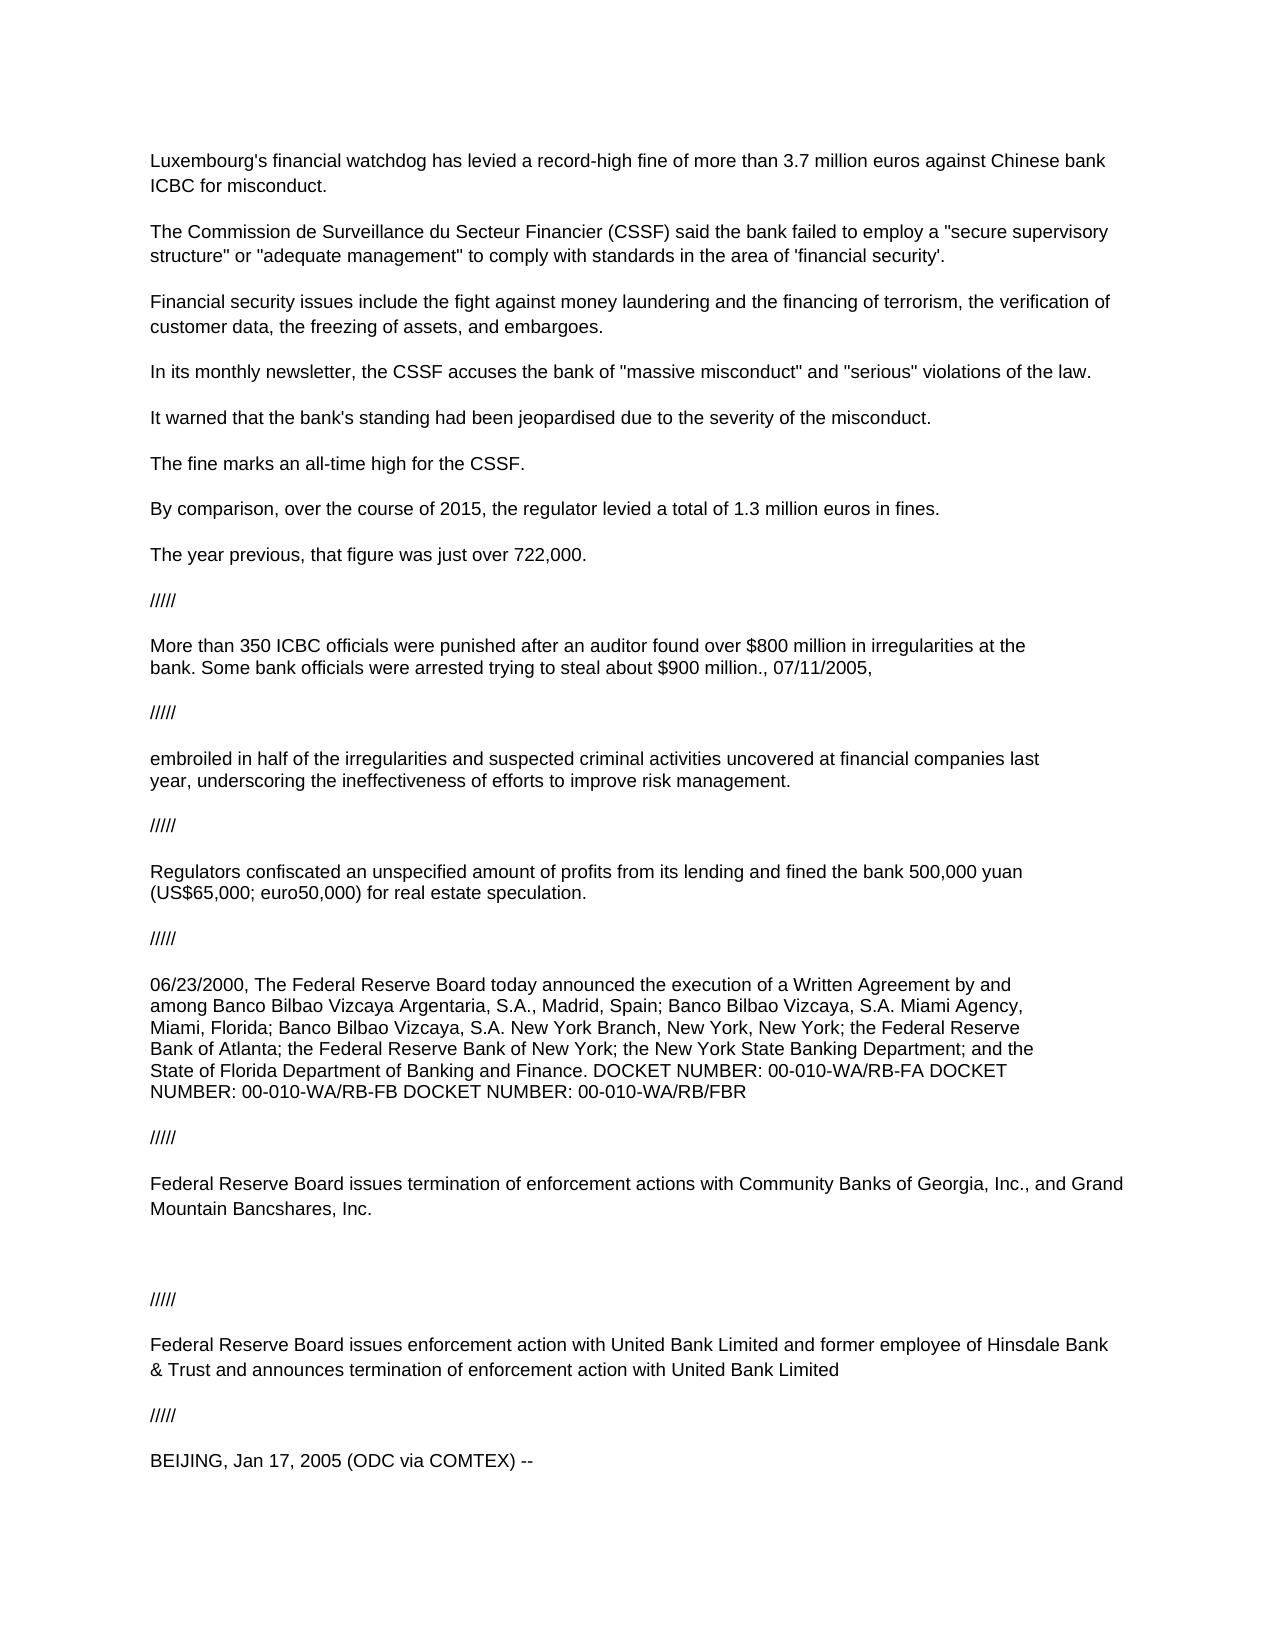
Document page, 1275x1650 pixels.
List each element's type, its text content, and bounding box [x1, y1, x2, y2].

text ///// [150, 1127, 1125, 1148]
text Federal Reserve Board issues enforcement action with United Bank Limited and former employee of Hinsdale Bank & Trust and announces termination of enforcement action with United Bank Limited [150, 1334, 1125, 1381]
text BEIJING, Jan 17, 2005 (ODC via COMTEX) -- [150, 1450, 1125, 1472]
text ///// [150, 1404, 1125, 1426]
text Financial security issues include the fight against money laundering and the financing of terrorism, the verification of customer data, the freezing of assets, and embargoes. [150, 291, 1125, 337]
text among Banco Bilbao Vizcaya Argentaria, S.A., Madrid, Spain; Banco Bilbao Vizcaya, S.A. Miami Agency, [150, 995, 1125, 1017]
text year, underscoring the ineffectiveness of efforts to improve risk management. [150, 769, 1125, 791]
text (US$65,000; euro50,000) for real estate speculation. [150, 882, 1125, 904]
text ///// [150, 1288, 1125, 1310]
text Bank of Atlanta; the Federal Reserve Bank of New York; the New York State Banking Department; and the [150, 1038, 1125, 1060]
text The year previous, that figure was just over 722,000. [150, 544, 1125, 565]
text ///// [150, 928, 1125, 949]
text ///// [150, 702, 1125, 724]
text NUMBER: 00-010-WA/RB-FB DOCKET NUMBER: 00-010-WA/RB/FBR [150, 1081, 1125, 1103]
text embroiled in half of the irregularities and suspected criminal activities uncovered at financial companies last [150, 748, 1125, 769]
text More than 350 ICBC officials were punished after an auditor found over $800 million in irregularities at the [150, 635, 1125, 657]
text The fine marks an all-time high for the CSSF. [150, 452, 1125, 474]
text By comparison, over the course of 2015, the regulator levied a total of 1.3 million euros in fines. [150, 498, 1125, 520]
text State of Florida Department of Banking and Finance. DOCKET NUMBER: 00-010-WA/RB-FA DOCKET [150, 1060, 1125, 1081]
text Luxembourg's financial watchdog has levied a record-high fine of more than 3.7 million euros against Chinese bank ICBC for misconduct. [150, 150, 1125, 196]
text Regulators confiscated an unspecified amount of profits from its lending and fined the bank 500,000 yuan [150, 861, 1125, 882]
text In its monthly newsletter, the CSSF accuses the bank of "massive misconduct" and "serious" violations of the law. [150, 361, 1125, 383]
text The Commission de Surveillance du Secteur Financier (CSSF) said the bank failed to employ a "secure supervisory structure" or "adequate management" to comply with standards in the area of 'financial security'. [150, 220, 1125, 267]
text ///// [150, 589, 1125, 611]
text bank. Some bank officials were arrested trying to steal about $900 million., 07/11/2005, [150, 657, 1125, 678]
text Miami, Florida; Banco Bilbao Vizcaya, S.A. New York Branch, New York, New York; the Federal Reserve [150, 1017, 1125, 1038]
text It warned that the bank's standing had been jeopardised due to the severity of the misconduct. [150, 407, 1125, 428]
text ///// [150, 815, 1125, 837]
text Federal Reserve Board issues termination of enforcement actions with Community Banks of Georgia, Inc., and Grand Mountain Bancshares, Inc. [150, 1172, 1125, 1219]
text 06/23/2000, The Federal Reserve Board today announced the execution of a Written Agreement by and [150, 973, 1125, 995]
